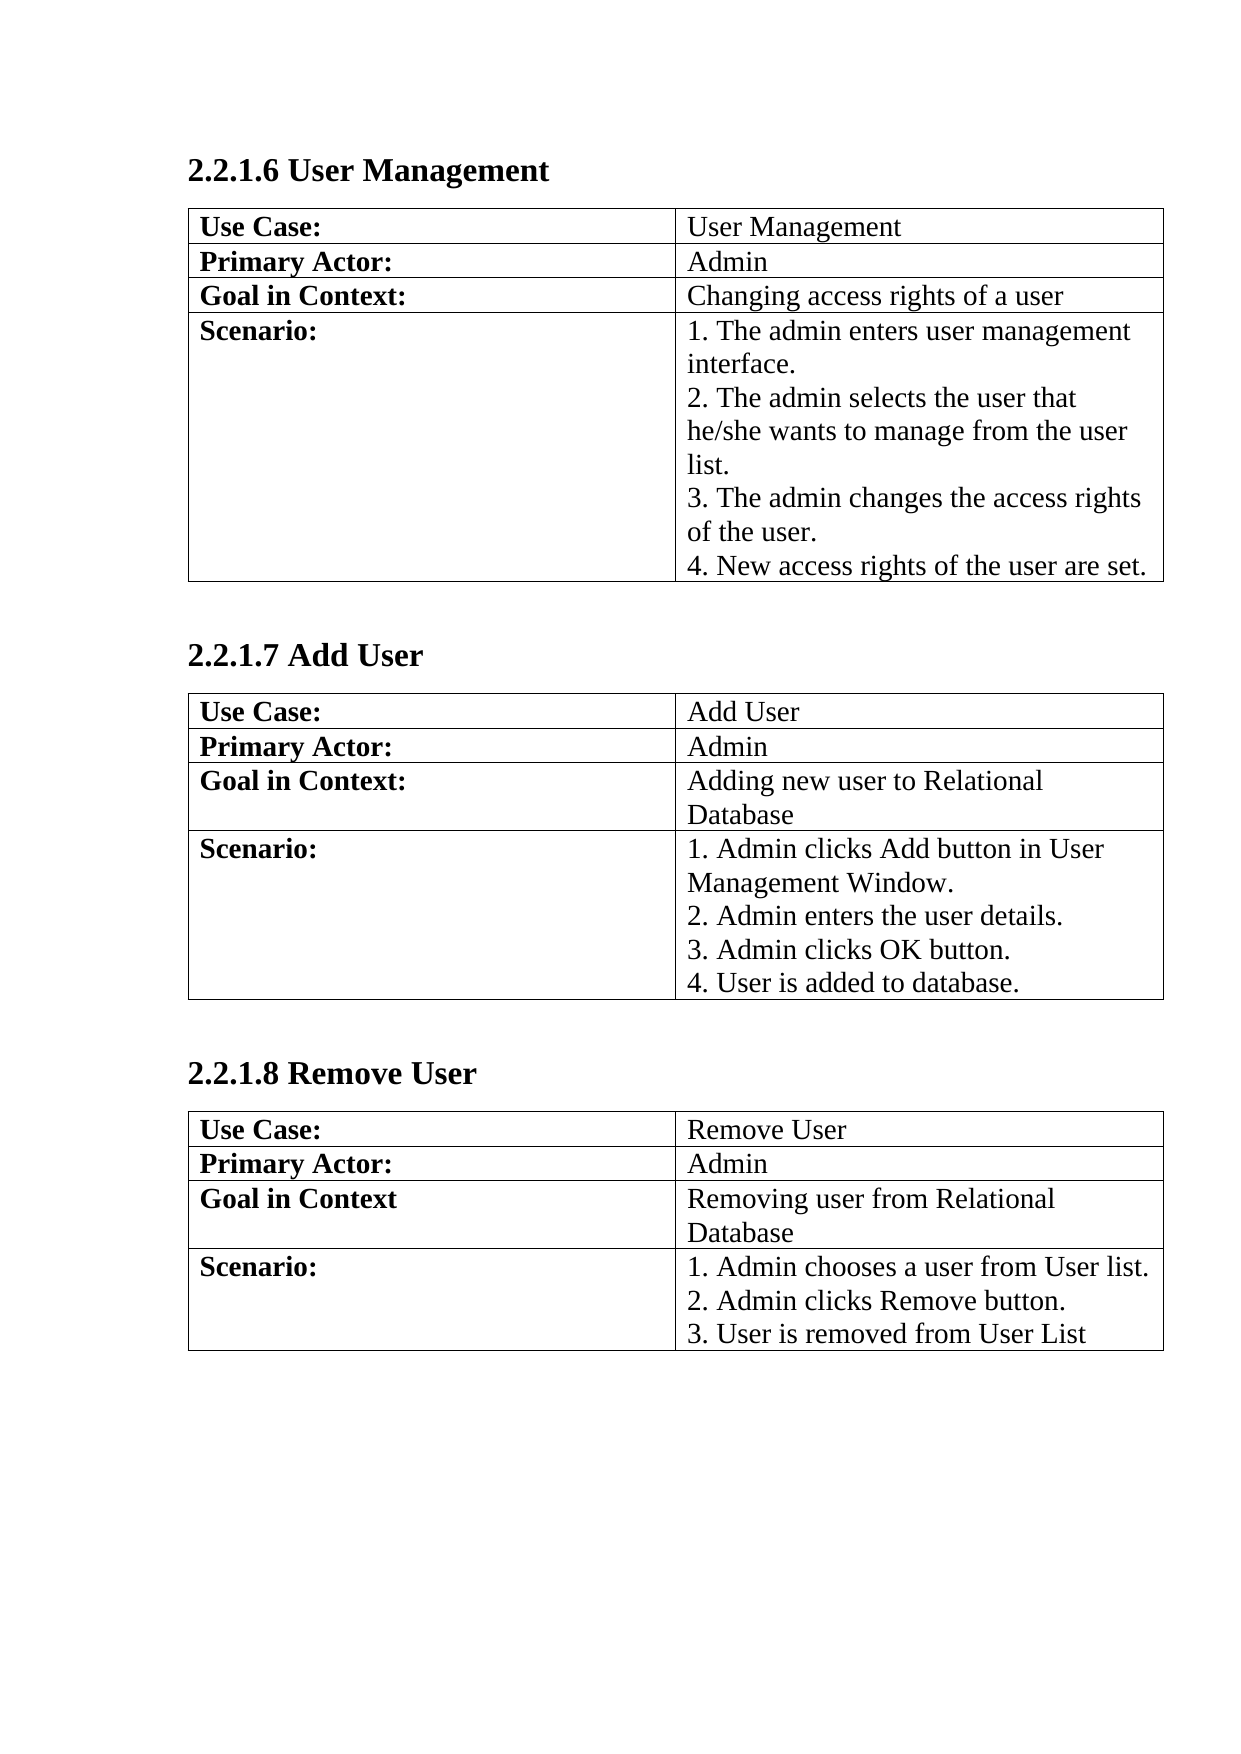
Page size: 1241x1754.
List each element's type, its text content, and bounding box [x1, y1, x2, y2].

table_cell Scenario: [189, 1249, 675, 1350]
table_cell 1. The admin enters user management interface. 2. The admin selects the user that he/she wants to manage from the user list. 3. The admin changes the access rights of the user. 4. New access rights of the user are set. [676, 313, 1163, 581]
table_cell Changing access rights of a user [676, 278, 1163, 312]
table_header Use Case: [189, 1112, 675, 1146]
table_cell Admin [676, 729, 1163, 762]
table_cell Admin [676, 1147, 1163, 1180]
table_cell Primary Actor: [189, 1147, 675, 1180]
table_header User Management [676, 209, 1163, 243]
table_header Remove User [676, 1112, 1163, 1146]
table_cell Scenario: [189, 831, 675, 999]
table_cell Goal in Context: [189, 278, 675, 312]
table_cell Adding new user to Relational Database [676, 763, 1163, 830]
table_cell Admin [676, 244, 1163, 277]
table_header Use Case: [189, 694, 675, 728]
table_cell Primary Actor: [189, 244, 675, 277]
table_cell Primary Actor: [189, 729, 675, 762]
table_cell Scenario: [189, 313, 675, 581]
table_cell Goal in Context: [189, 763, 675, 830]
text 2.2.1.6 User Management [187, 150, 1090, 188]
table_header Add User [676, 694, 1163, 728]
table_cell Goal in Context [189, 1181, 675, 1248]
table_cell Removing user from Relational Database [676, 1181, 1163, 1248]
text 2.2.1.8 Remove User [187, 1053, 1090, 1091]
table_header Use Case: [189, 209, 675, 243]
table_cell 1. Admin clicks Add button in User Management Window. 2. Admin enters the user details. 3. Admin clicks OK button. 4. User is added to database. [676, 831, 1163, 999]
text 2.2.1.7 Add User [187, 635, 1090, 673]
table_cell 1. Admin chooses a user from User list. 2. Admin clicks Remove button. 3. User is removed from User List [676, 1249, 1163, 1350]
